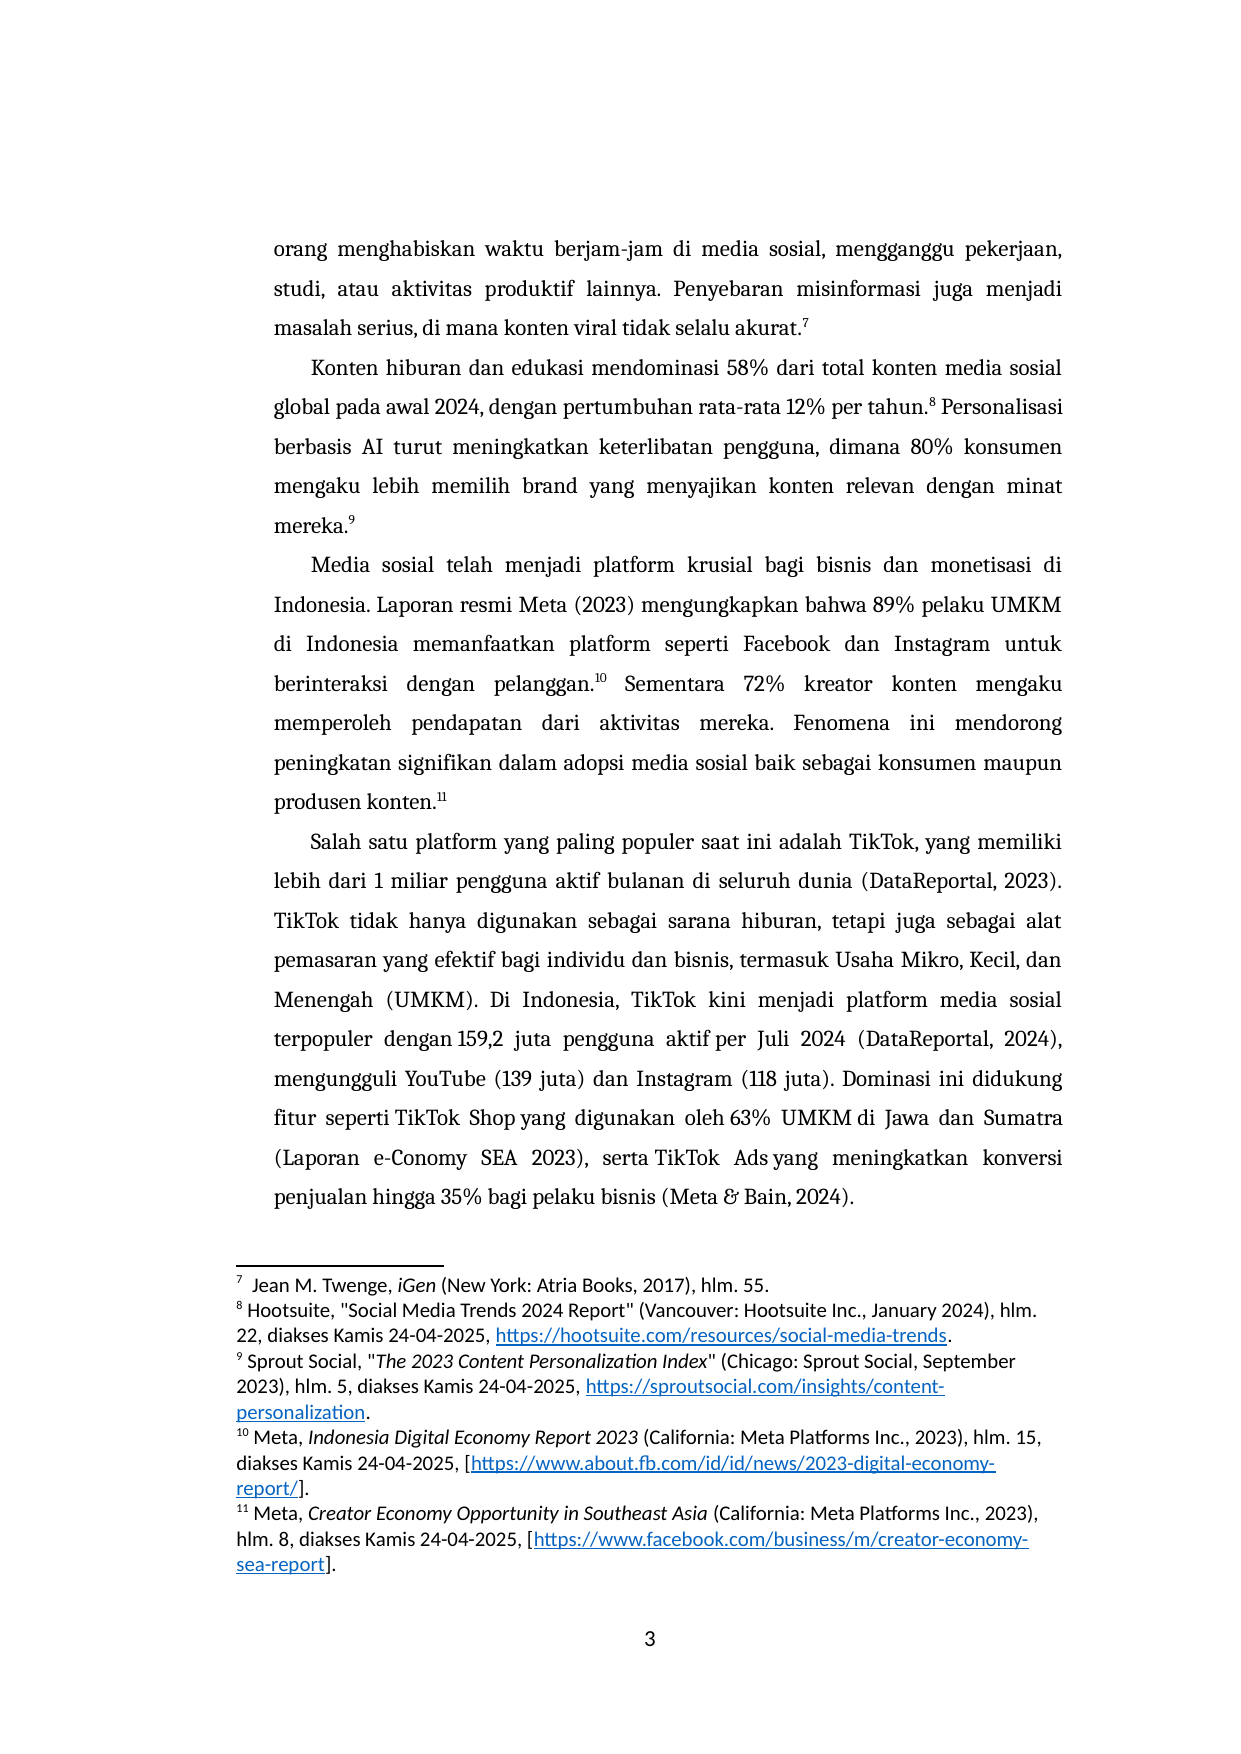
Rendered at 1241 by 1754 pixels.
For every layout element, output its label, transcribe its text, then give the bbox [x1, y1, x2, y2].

text Media sosial telah menjadi platform krusial bagi bisnis dan monetisasi di Indonesia. Laporan resmi Meta (2023) mengungkapkan bahwa 89% pelaku UMKM di Indonesia memanfaatkan platform seperti Facebook dan Instagram untuk berinteraksi dengan pelanggan. Sementara 72% kreator konten mengaku memperoleh pendapatan dari aktivitas mereka. Fenomena ini mendorong peningkatan signifikan dalam adopsi media sosial baik sebagai konsumen maupun produsen konten. [273, 552, 1063, 815]
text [273, 236, 1063, 342]
text Salah satu platform yang paling populer saat ini adalah TikTok, yang memiliki lebih dari 1 miliar pengguna aktif bulanan di seluruh dunia (DataReportal, 2023). TikTok tidak hanya digunakan sebagai sarana hiburan, tetapi juga sebagai alat pemasaran yang efektif bagi individu dan bisnis, termasuk Usaha Mikro, Kecil, dan Menengah (UMKM). Di Indonesia, TikTok kini menjadi platform media sosial terpopuler dengan 159,2 juta pengguna aktif per Juli 2024 (DataReportal, 2024), mengungguli YouTube (139 juta) dan Instagram (118 juta). Dominasi ini didukung fitur seperti TikTok Shop yang digunakan oleh 63% UMKM di Jawa dan Sumatra (Laporan e-Conomy SEA 2023), serta TikTok Ads yang meningkatkan konversi penjualan hingga 35% bagi pelaku bisnis (Meta & Bain, 2024). [273, 828, 1063, 1210]
text Konten hiburan dan edukasi mendominasi 58% dari total konten media sosial global pada awal 2024, dengan pertumbuhan rata-rata 12% per tahun. Personalisasi berbasis AI turut meningkatkan keterlibatan pengguna, dimana 80% konsumen mengaku lebih memilih brand yang menyajikan konten relevan dengan minat mereka. [273, 355, 1063, 539]
